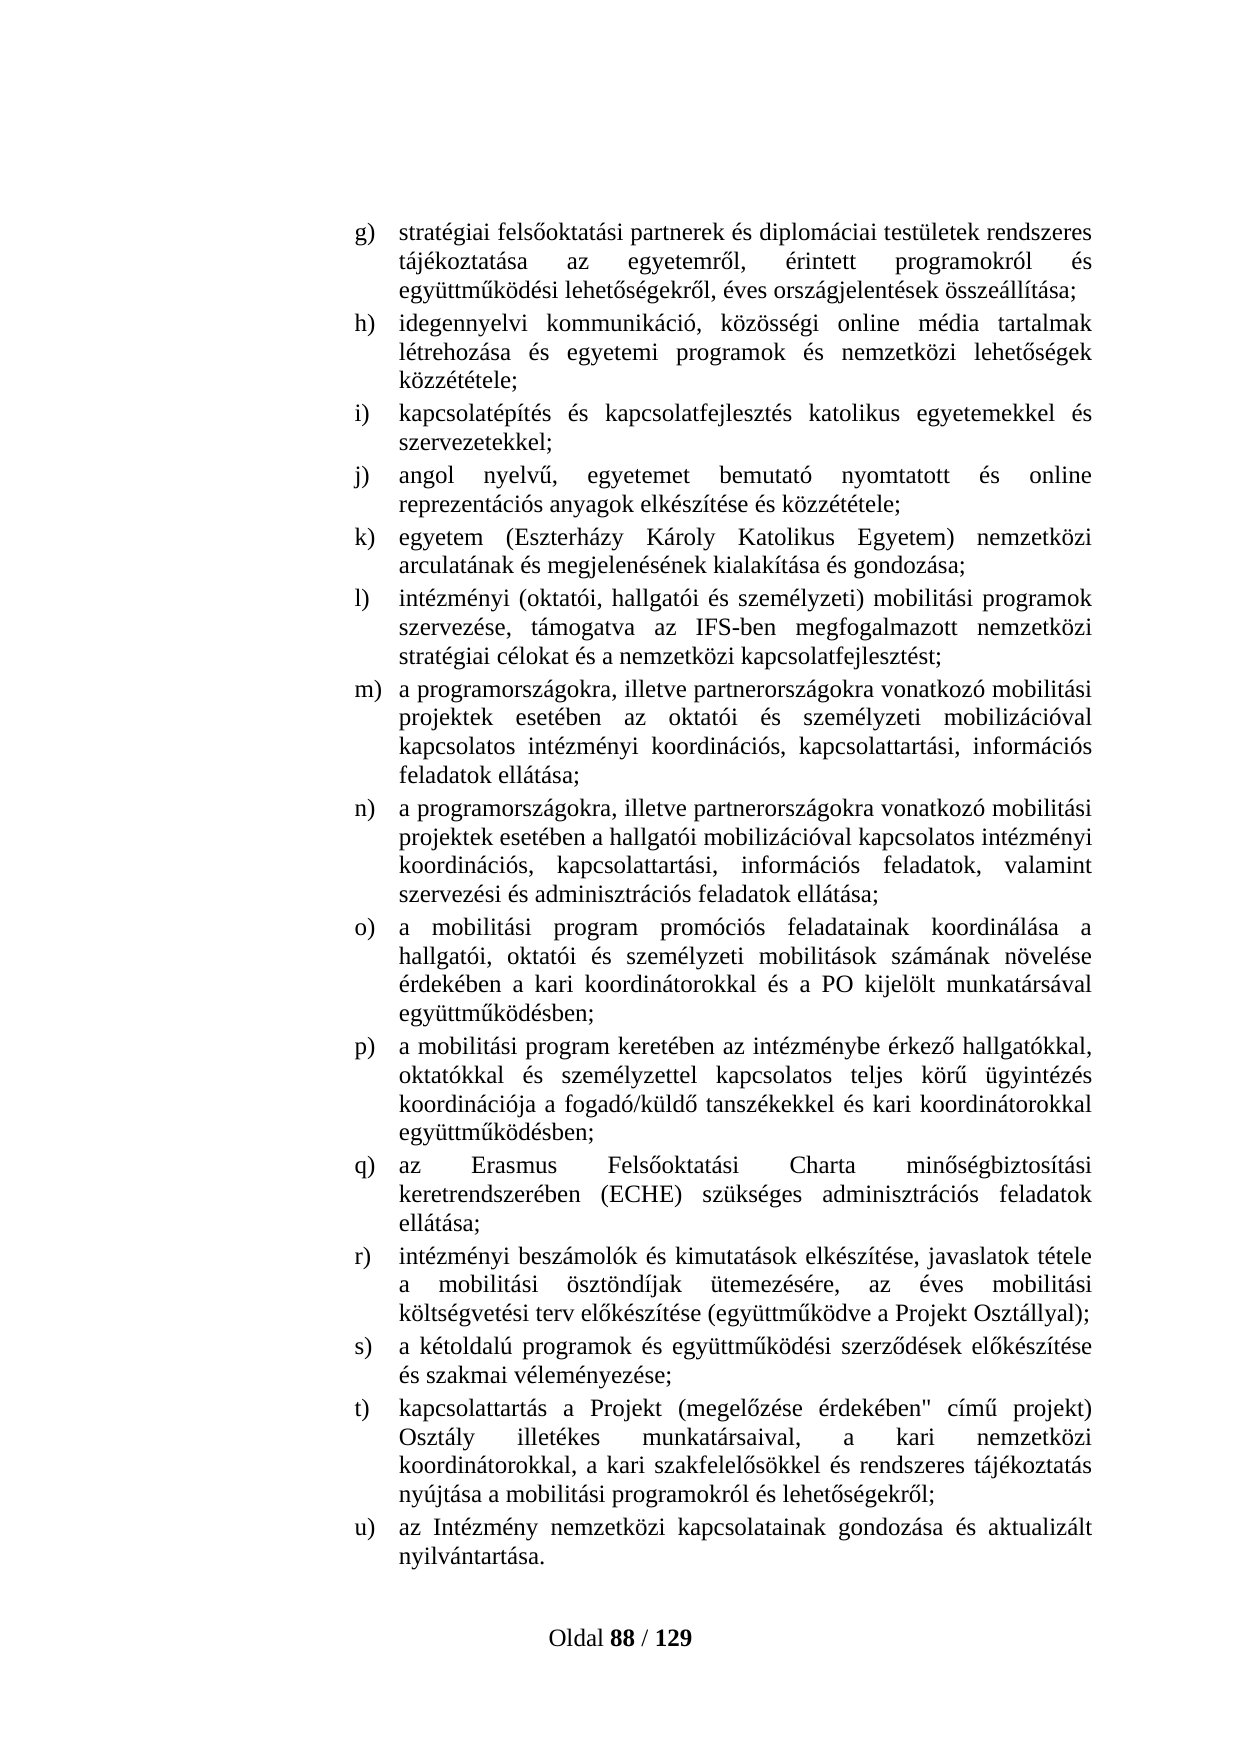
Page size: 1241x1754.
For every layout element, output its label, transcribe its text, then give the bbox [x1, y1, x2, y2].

list angol nyelvű, egyetemet bemutató nyomtatott és online reprezentációs anyagok elkészítése és közzététele; [354, 460, 1093, 517]
list idegennyelvi kommunikáció, közösségi online média tartalmak létrehozása és egyetemi programok és nemzetközi lehetőségek közzététele; [354, 308, 1093, 394]
list intézményi (oktatói, hallgatói és személyzeti) mobilitási programok szervezése, támogatva az IFS-ben megfogalmazott nemzetközi stratégiai célokat és a nemzetközi kapcsolatfejlesztést; [354, 583, 1093, 669]
list az Erasmus Felsőoktatási Charta minőségbiztosítási keretrendszerében (ECHE) szükséges adminisztrációs feladatok ellátása; [354, 1150, 1093, 1237]
list a mobilitási program keretében az intézménybe érkező hallgatókkal, oktatókkal és személyzettel kapcsolatos teljes körű ügyintézés koordinációja a fogadó/küldő tanszékekkel és kari koordinátorokkal együttműködésben; [354, 1031, 1093, 1146]
list a kétoldalú programok és együttműködési szerződések előkészítése és szakmai véleményezése; [354, 1331, 1093, 1389]
list kapcsolattartás a Projekt (megelőzése érdekében" című projekt) Osztály illetékes munkatársaival, a kari nemzetközi koordinátorokkal, a kari szakfelelősökkel és rendszeres tájékoztatás nyújtása a mobilitási programokról és lehetőségekről; [354, 1393, 1093, 1508]
list kapcsolatépítés és kapcsolatfejlesztés katolikus egyetemekkel és szervezetekkel; [354, 398, 1093, 456]
list a mobilitási program promóciós feladatainak koordinálása a hallgatói, oktatói és személyzeti mobilitások számának növelése érdekében a kari koordinátorokkal és a PO kijelölt munkatársával együttműködésben; [354, 912, 1093, 1027]
list stratégiai felsőoktatási partnerek és diplomáciai testületek rendszeres tájékoztatása az egyetemről, érintett programokról és együttműködési lehetőségekről, éves országjelentések összeállítása; [354, 217, 1093, 304]
list egyetem (Eszterházy Károly Katolikus Egyetem) nemzetközi arculatának és megjelenésének kialakítása és gondozása; [354, 522, 1093, 579]
list a programországokra, illetve partnerországokra vonatkozó mobilitási projektek esetében az oktatói és személyzeti mobilizációval kapcsolatos intézményi koordinációs, kapcsolattartási, információs feladatok ellátása; [354, 674, 1093, 789]
list a programországokra, illetve partnerországokra vonatkozó mobilitási projektek esetében a hallgatói mobilizációval kapcsolatos intézményi koordinációs, kapcsolattartási, információs feladatok, valamint szervezési és adminisztrációs feladatok ellátása; [354, 793, 1093, 908]
list intézményi beszámolók és kimutatások elkészítése, javaslatok tétele a mobilitási ösztöndíjak ütemezésére, az éves mobilitási költségvetési terv előkészítése (együttműködve a Projekt Osztállyal); [354, 1241, 1093, 1327]
list az Intézmény nemzetközi kapcsolatainak gondozása és aktualizált nyilvántartása. [354, 1512, 1093, 1569]
